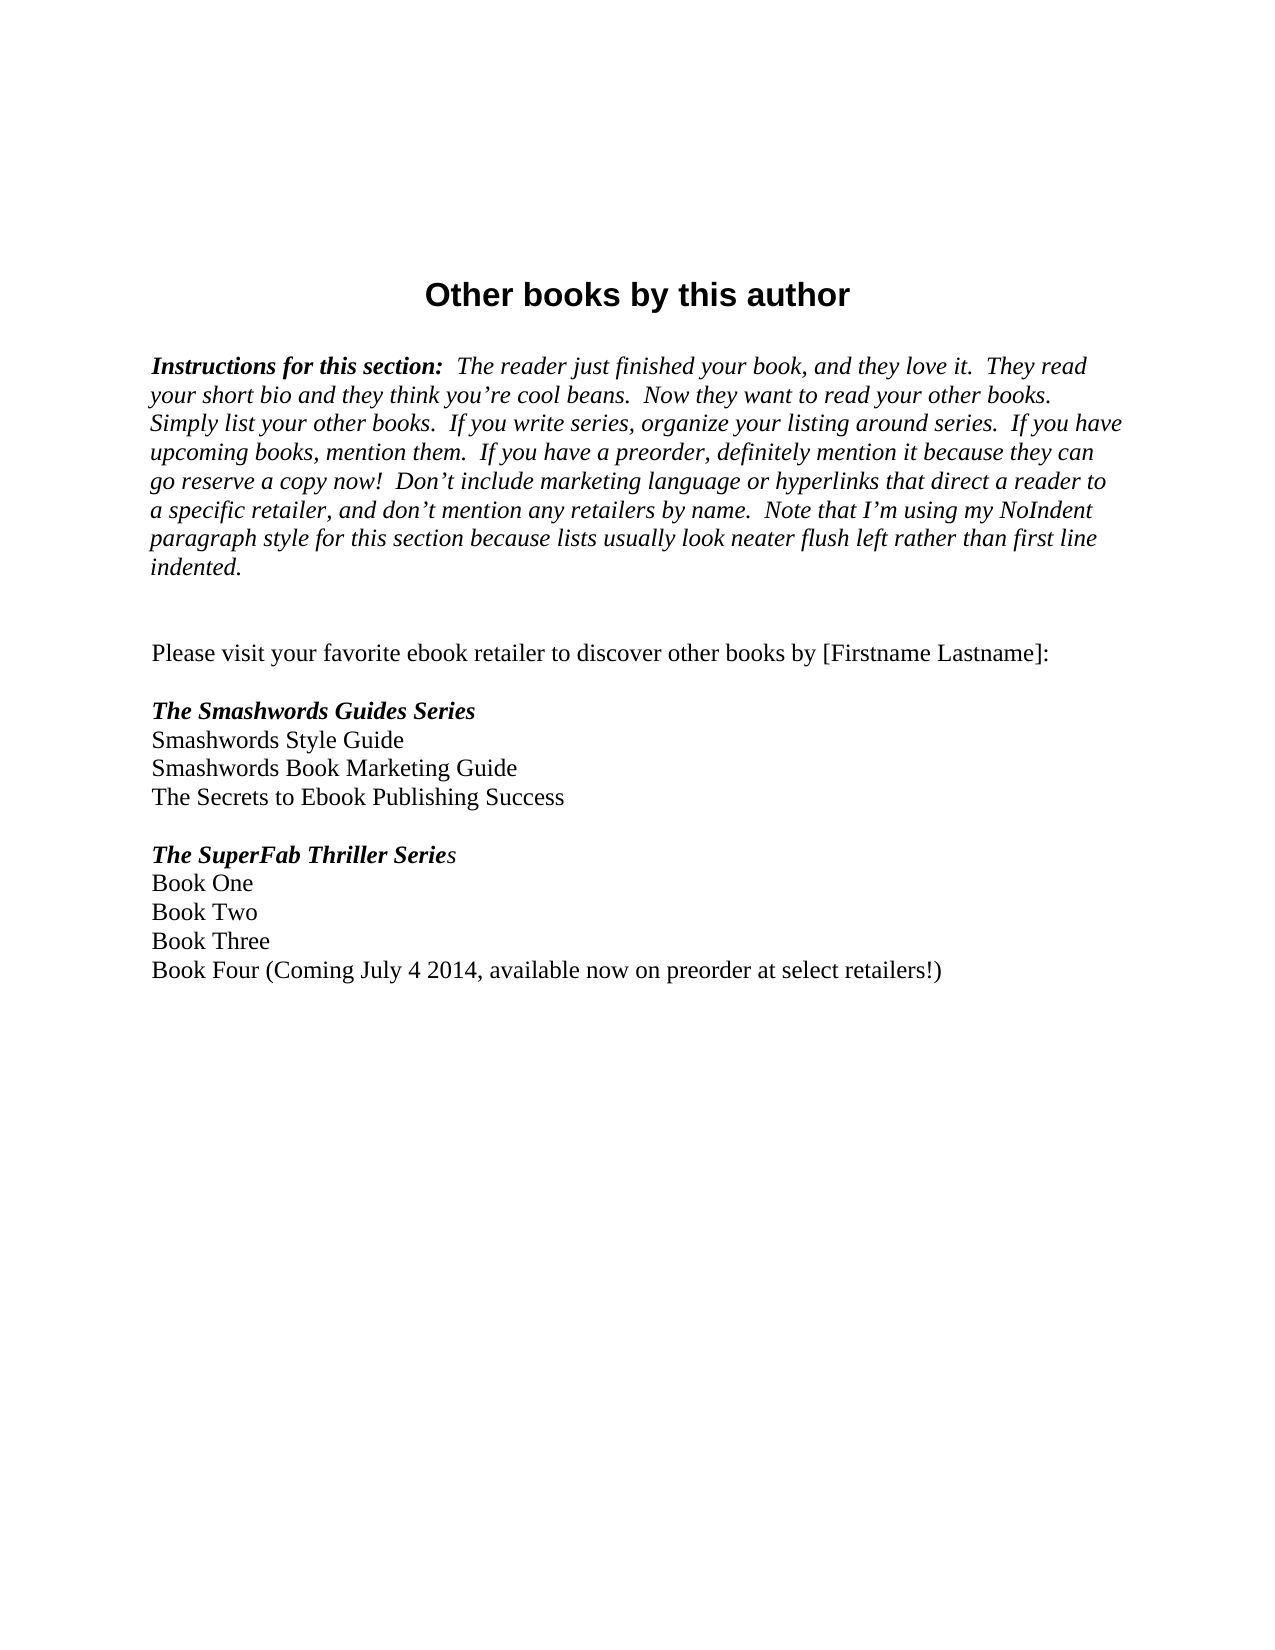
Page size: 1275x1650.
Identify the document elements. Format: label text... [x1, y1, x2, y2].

text The Secrets to Ebook Publishing Success [150, 782, 1125, 811]
text The Smashwords Guides Series [150, 696, 1125, 725]
text Book Three [150, 926, 1125, 955]
text Smashwords Style Guide [150, 725, 1125, 753]
text Book One [150, 868, 1125, 897]
text Other books by this author [150, 275, 1125, 313]
text Instructions for this section: The reader just finished your book, and they love it. They read your short bio and they think you’re cool beans. Now they want to read your other books. Simply list your other books. If you write series, organize your listing around series. If you have upcoming books, mention them. If you have a preorder, definitely mention it because they can go reserve a copy now! Don’t include marketing language or hyperlinks that direct a reader to a specific retailer, and don’t mention any retailers by name. Note that I’m using my NoIndent paragraph style for this section because lists usually look neater flush left rather than first line indented. [150, 351, 1125, 581]
text Please visit your favorite ebook retailer to discover other books by [Firstname Lastname]: [150, 638, 1125, 667]
text The SuperFab Thriller Series [150, 840, 1125, 868]
text Book Two [150, 897, 1125, 926]
text Smashwords Book Marketing Guide [150, 753, 1125, 782]
text Book Four (Coming July 4 2014, available now on preorder at select retailers!) [150, 955, 1125, 983]
